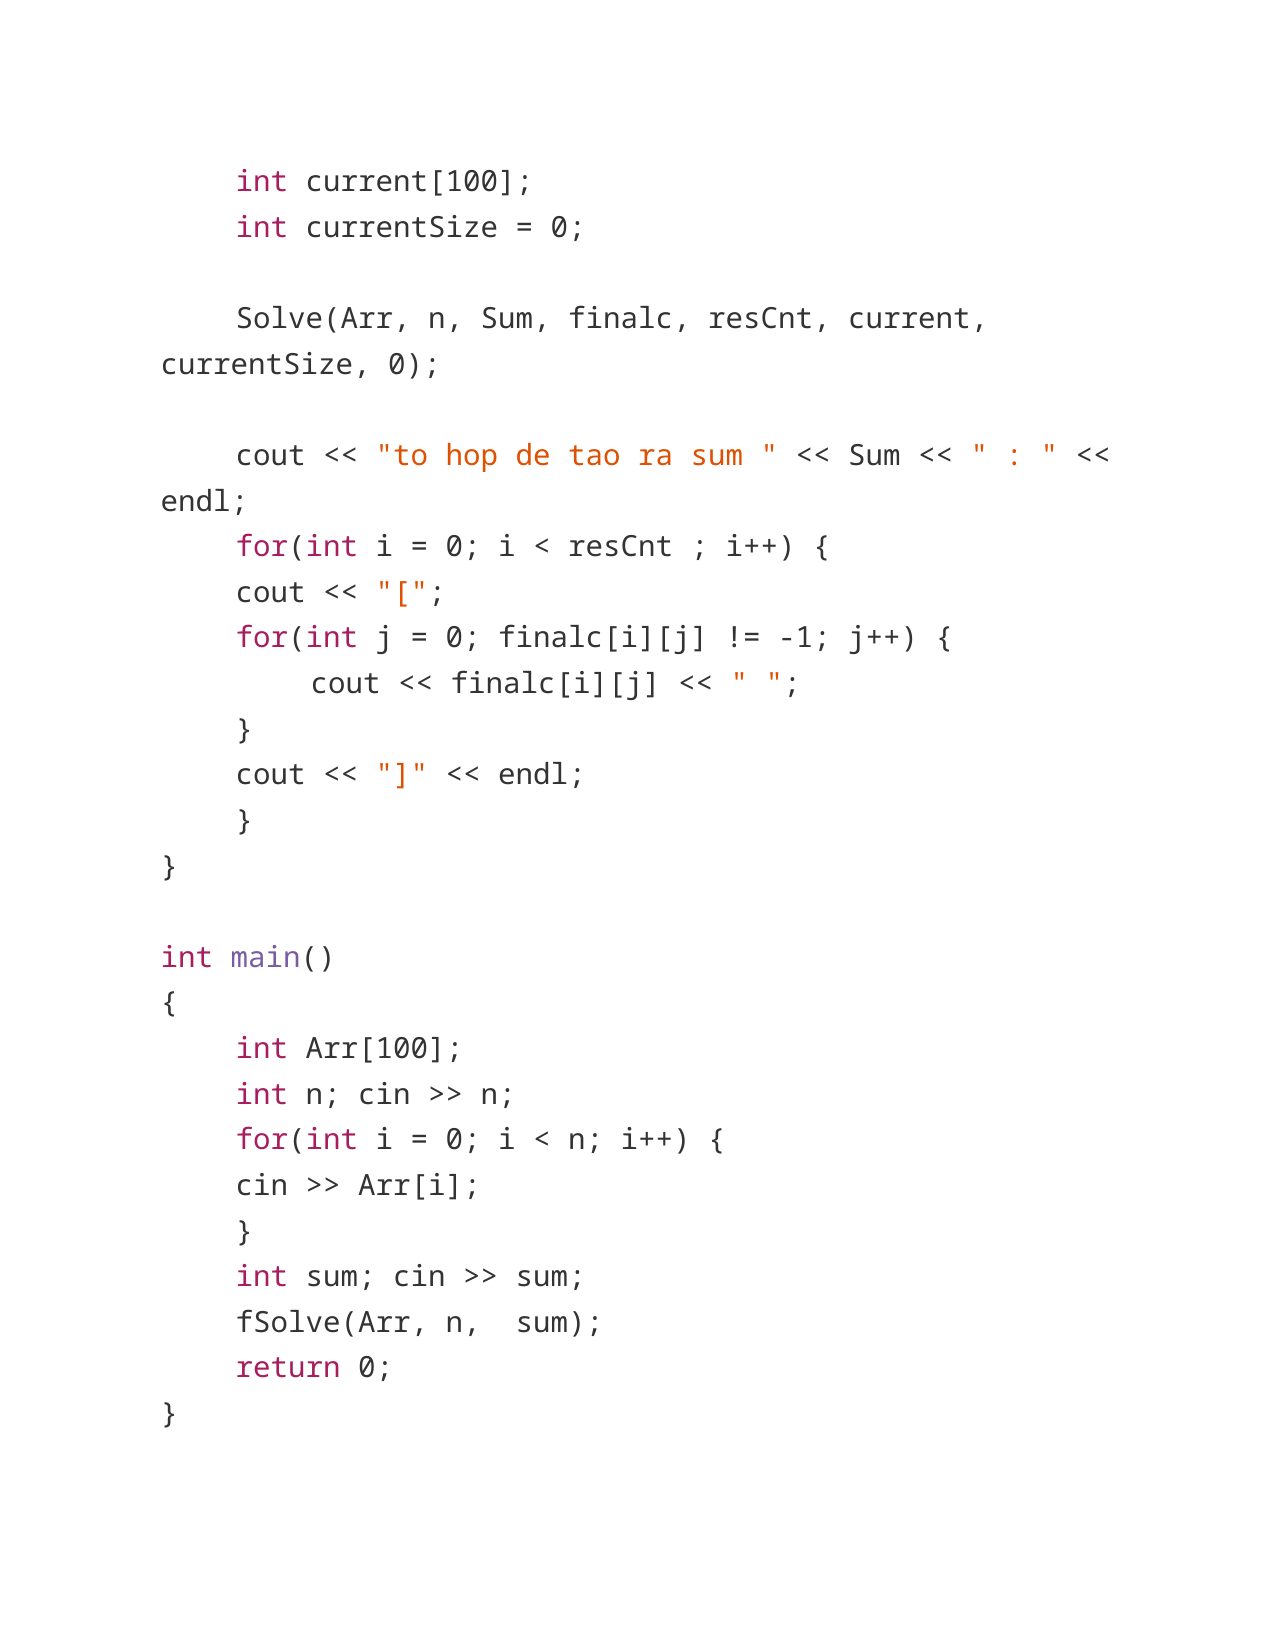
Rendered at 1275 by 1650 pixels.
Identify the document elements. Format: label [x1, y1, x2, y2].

table_header [150, 150, 1125, 1446]
